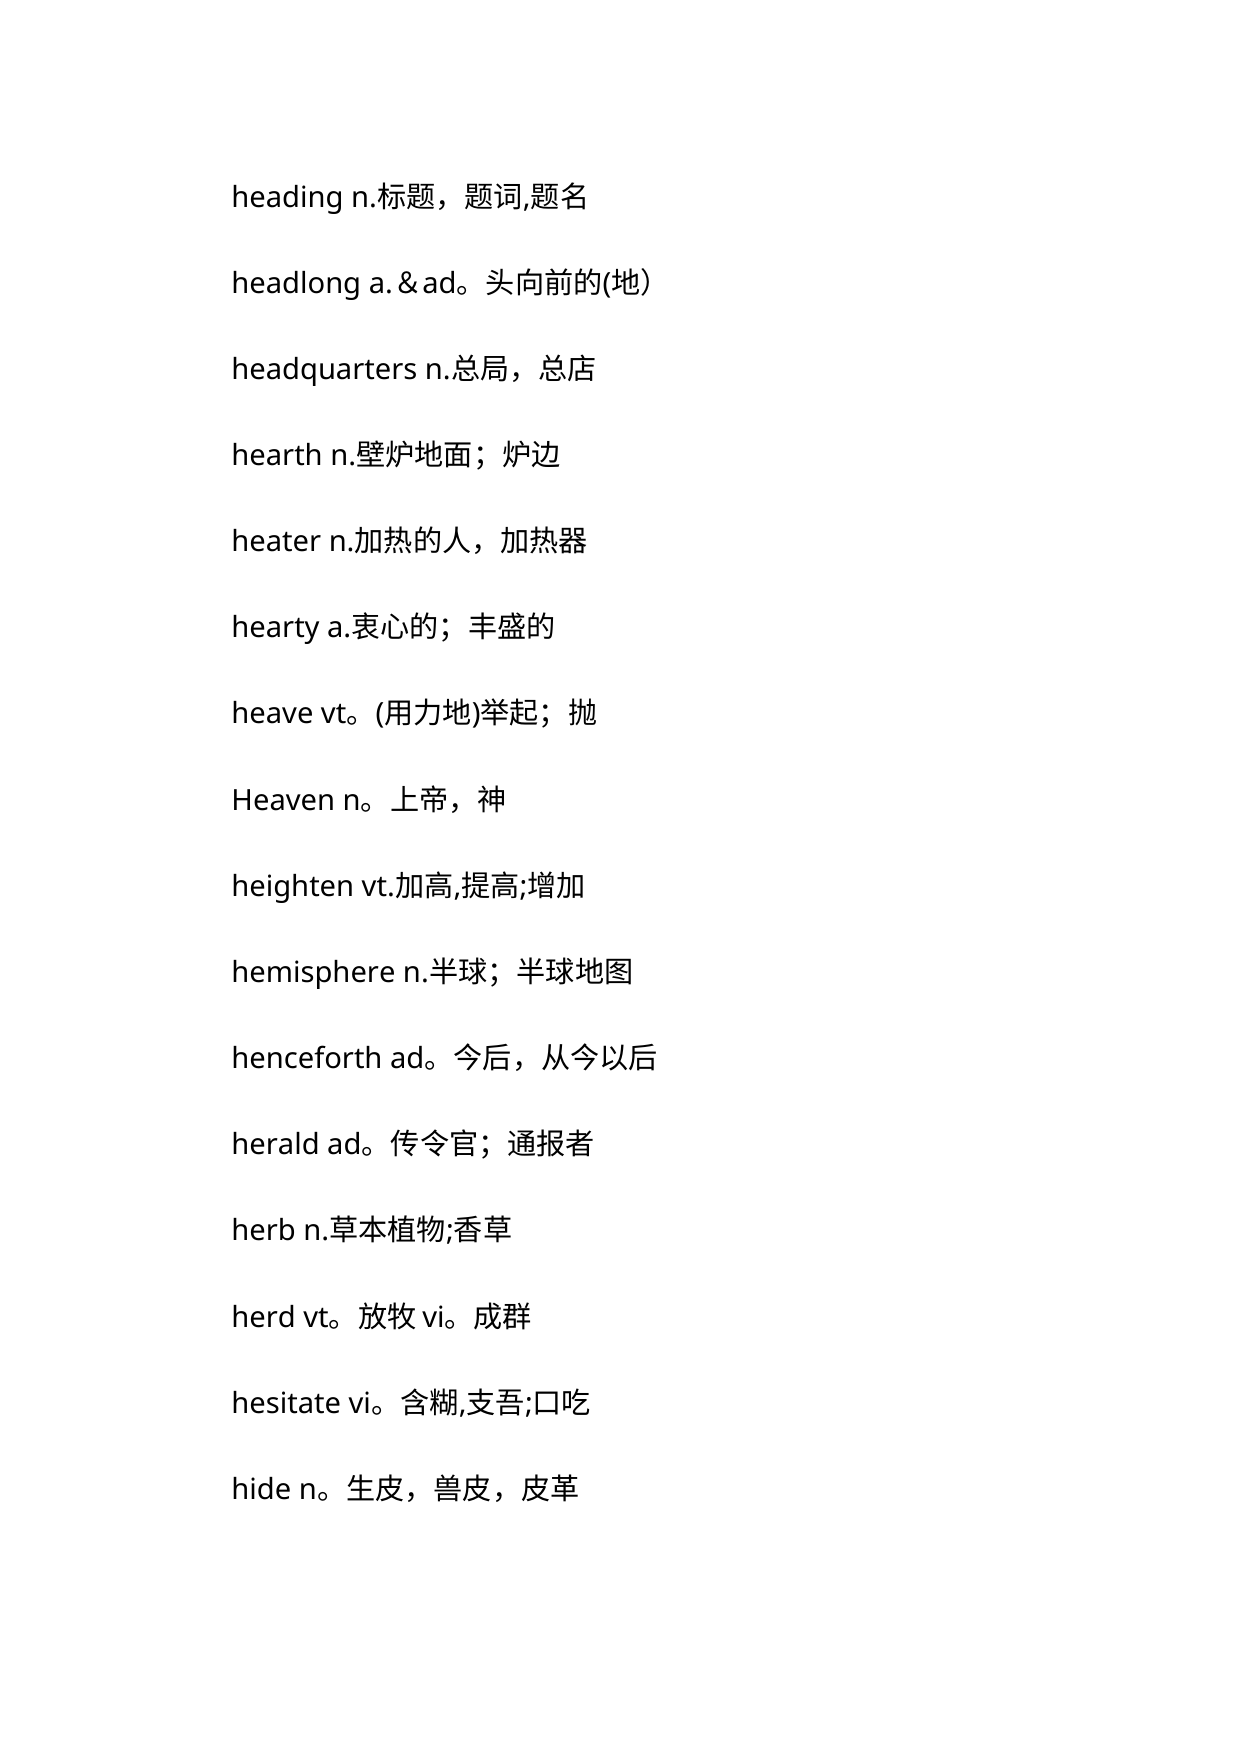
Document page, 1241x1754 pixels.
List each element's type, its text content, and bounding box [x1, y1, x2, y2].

text headquarters n.总局，总店 [187, 334, 1053, 399]
text hesitate vi。含糊,支吾;口吃 [187, 1368, 1053, 1433]
text henceforth ad。今后，从今以后 [187, 1023, 1053, 1088]
text heave vt。(用力地)举起；抛 [187, 679, 1053, 744]
text herald ad。传令官；通报者 [187, 1109, 1053, 1174]
text hide n。生皮，兽皮，皮革 [187, 1454, 1053, 1519]
text hearth n.壁炉地面；炉边 [187, 420, 1053, 485]
text herd vt。放牧vi。成群 [187, 1282, 1053, 1347]
text Heaven n。上帝，神 [187, 765, 1053, 830]
text heading n.标题，题词,题名 [187, 162, 1053, 227]
text hemisphere n.半球；半球地图 [187, 937, 1053, 1002]
text heater n.加热的人，加热器 [187, 507, 1053, 572]
text heighten vt.加高,提高;增加 [187, 851, 1053, 916]
text headlong a.＆ad。头向前的(地） [187, 248, 1053, 313]
text hearty a.衷心的；丰盛的 [187, 593, 1053, 658]
text herb n.草本植物;香草 [187, 1196, 1053, 1261]
